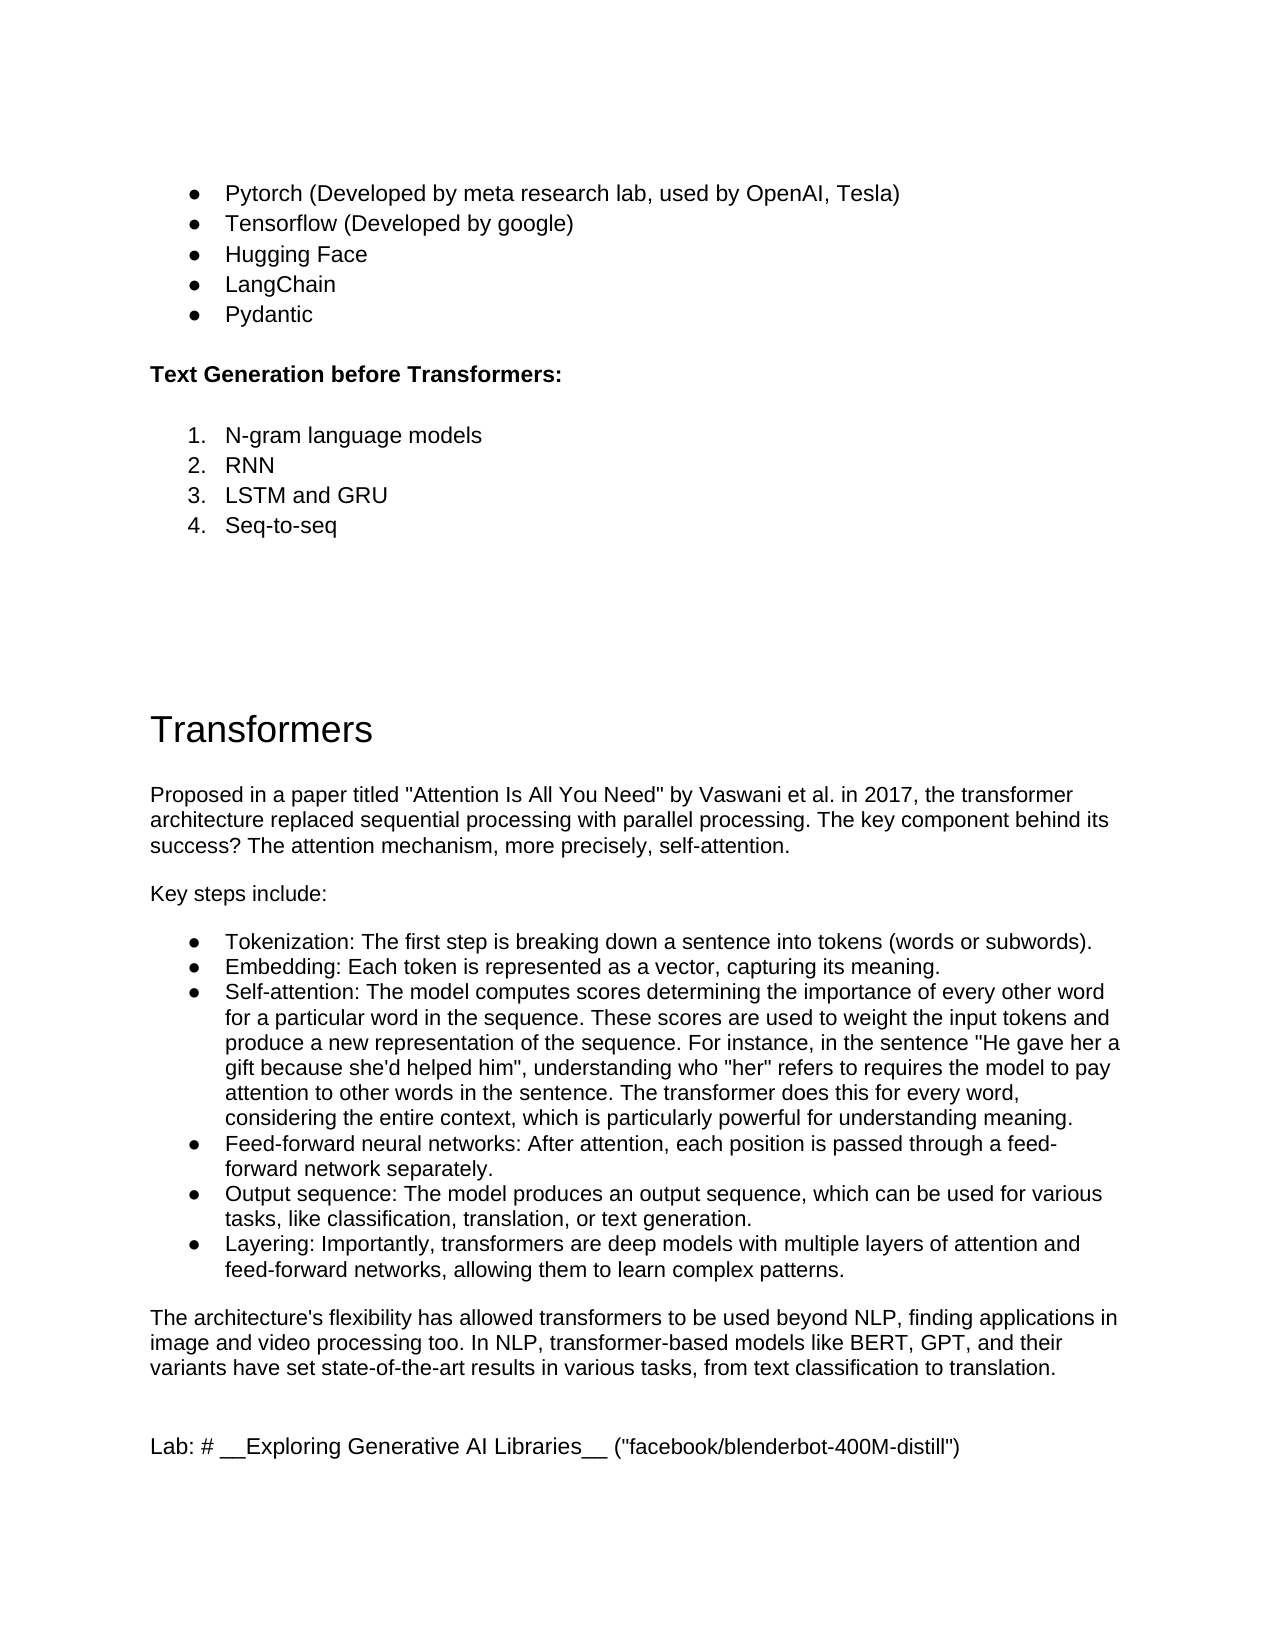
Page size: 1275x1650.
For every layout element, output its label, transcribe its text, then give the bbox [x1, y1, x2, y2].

list Output sequence: The model produces an output sequence, which can be used for various tasks, like classification, translation, or text generation. [187, 1181, 1125, 1231]
list Tokenization: The first step is breaking down a sentence into tokens (words or subwords). [187, 929, 1125, 954]
list Seq-to-seq [187, 512, 1125, 539]
list Feed-forward neural networks: After attention, each position is passed through a feed-forward network separately. [187, 1130, 1125, 1181]
text Key steps include: [150, 881, 1125, 906]
text Lab: # __Exploring Generative AI Libraries__ ("facebook/blenderbot-400M-distill") [150, 1433, 1125, 1460]
list Pydantic [187, 301, 1125, 327]
list N-gram language models [187, 422, 1125, 448]
text Proposed in a paper titled "Attention Is All You Need" by Vaswani et al. in 2017, the transformer architecture replaced sequential processing with parallel processing. The key component behind its success? The attention mechanism, more precisely, self-attention. [150, 782, 1125, 858]
text Text Generation before Transformers: [150, 361, 1125, 388]
list Hugging Face [187, 241, 1125, 267]
list LSTM and GRU [187, 482, 1125, 509]
list Layering: Importantly, transformers are deep models with multiple layers of attention and feed-forward networks, allowing them to learn complex patterns. [187, 1231, 1125, 1282]
subtitle Transformers [150, 708, 1125, 751]
list Pytorch (Developed by meta research lab, used by OpenAI, Tesla) [187, 180, 1125, 207]
list Self-attention: The model computes scores determining the importance of every other word for a particular word in the sequence. These scores are used to weight the input tokens and produce a new representation of the sequence. For instance, in the sentence "He gave her a gift because she'd helped him", understanding who "her" refers to requires the model to pay attention to other words in the sentence. The transformer does this for every word, considering the entire context, which is particularly powerful for understanding meaning. [187, 979, 1125, 1130]
list Tensorflow (Developed by google) [187, 210, 1125, 237]
list Embedding: Each token is represented as a vector, capturing its meaning. [187, 954, 1125, 979]
list LangChain [187, 271, 1125, 297]
list RNN [187, 452, 1125, 478]
text The architecture's flexibility has allowed transformers to be used beyond NLP, finding applications in image and video processing too. In NLP, transformer-based models like BERT, GPT, and their variants have set state-of-the-art results in various tasks, from text classification to translation. [150, 1304, 1125, 1380]
